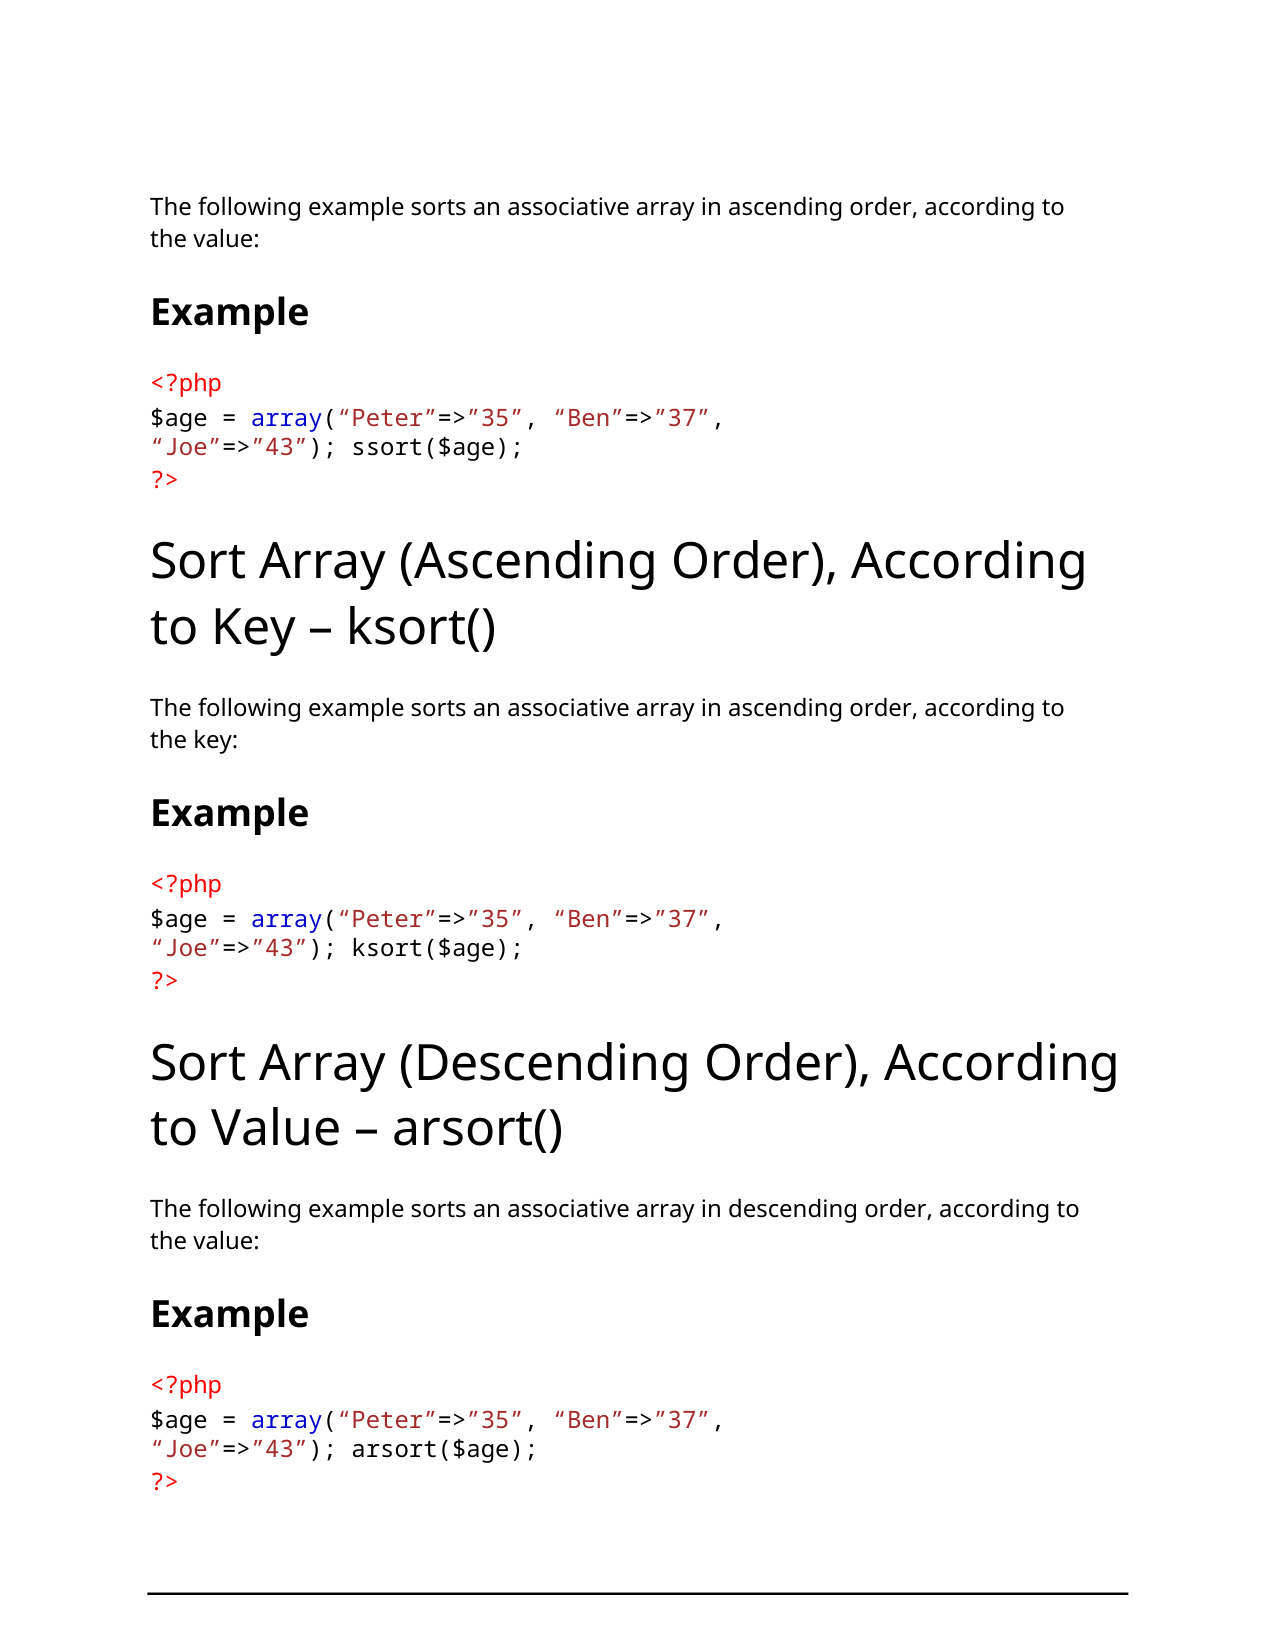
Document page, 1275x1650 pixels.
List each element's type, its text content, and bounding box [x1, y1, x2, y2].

text $age = array(“Peter”=>”35”, “Ben”=>”37”, “Joe”=>”43”); ksort($age); [150, 904, 862, 964]
text Example [150, 786, 1125, 837]
text $age = array(“Peter”=>”35”, “Ben”=>”37”, “Joe”=>”43”); arsort($age); [150, 1405, 862, 1465]
text ?> [150, 1465, 1125, 1498]
text ?> [150, 463, 1125, 495]
text <?php [150, 867, 1125, 899]
text Sort Array (Descending Order), According to Value – arsort() [150, 1027, 1123, 1160]
text $age = array(“Peter”=>”35”, “Ben”=>”37”, “Joe”=>”43”); ssort($age); [150, 403, 862, 463]
text Example [150, 1287, 1125, 1338]
text The following example sorts an associative array in descending order, according to the value: [150, 1192, 1117, 1257]
text The following example sorts an associative array in ascending order, according to the value: [150, 190, 1102, 254]
text Sort Array (Ascending Order), According to Key – ksort() [150, 526, 1096, 659]
text <?php [150, 1368, 1125, 1401]
text The following example sorts an associative array in ascending order, according to the key: [150, 691, 1102, 756]
text <?php [150, 366, 1125, 398]
text Example [150, 285, 1125, 336]
text ?> [150, 964, 1125, 997]
